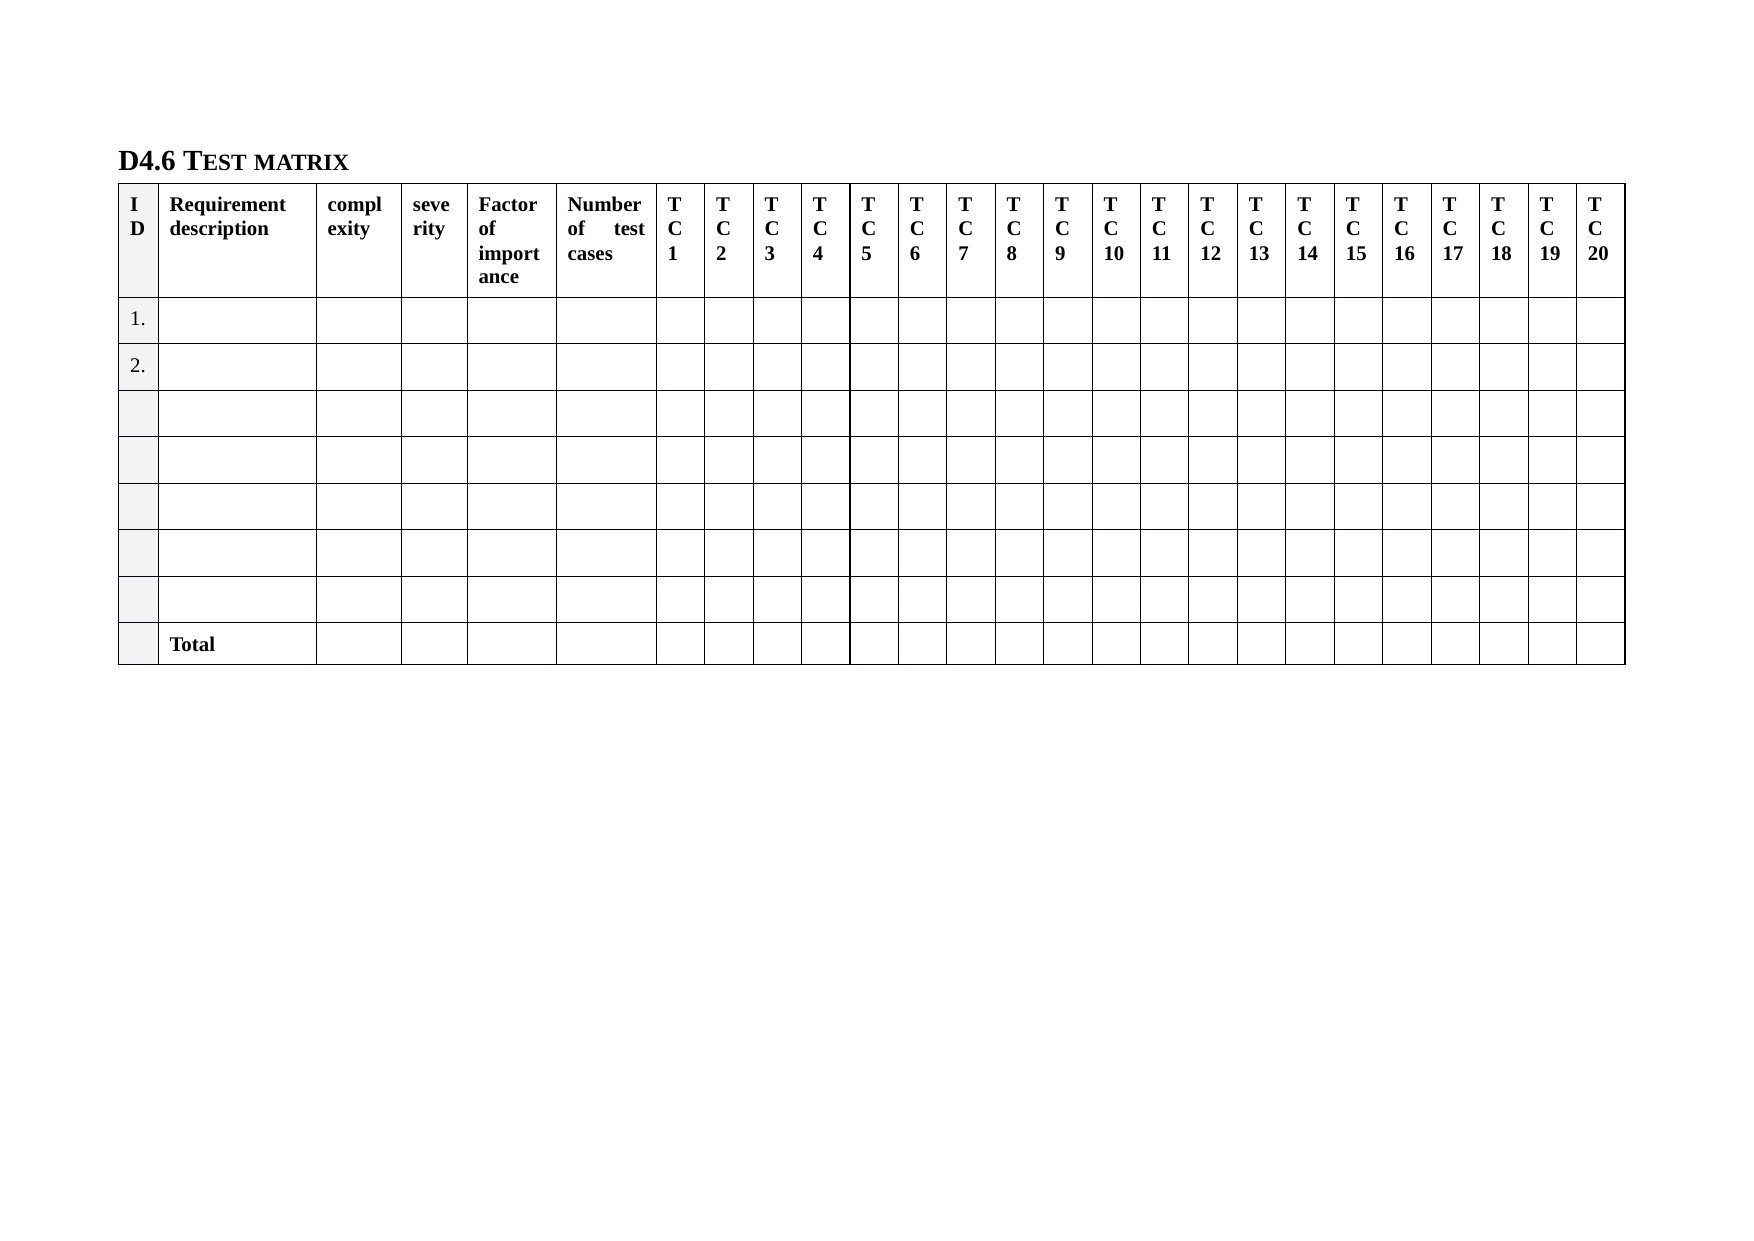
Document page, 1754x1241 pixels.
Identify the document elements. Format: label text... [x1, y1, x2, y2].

table_header TC 20 [1577, 184, 1624, 297]
table_cell [705, 437, 753, 483]
table_header TC 8 [996, 184, 1043, 297]
table_header TC 4 [802, 184, 849, 297]
table_cell [851, 484, 898, 529]
table_cell [947, 530, 995, 576]
table_cell [1189, 391, 1237, 436]
table_cell [705, 484, 753, 529]
table_cell [119, 577, 158, 622]
table_header Factor of importance [468, 184, 556, 297]
table_cell [1335, 391, 1382, 436]
table_cell [1238, 298, 1285, 343]
table_cell [119, 484, 158, 529]
table_cell [1480, 344, 1528, 390]
table_cell [557, 391, 656, 436]
table_cell [899, 623, 946, 664]
table_cell [899, 530, 946, 576]
table_cell [1141, 344, 1188, 390]
table_cell [705, 530, 753, 576]
table_cell [1577, 577, 1624, 622]
table_header severity [402, 184, 467, 297]
table_cell [317, 623, 401, 664]
table_cell [402, 484, 467, 529]
table_cell [1335, 530, 1382, 576]
table_header TC 5 [851, 184, 898, 297]
table_header TC 17 [1432, 184, 1479, 297]
table_header complexity [317, 184, 401, 297]
table_cell [1286, 391, 1334, 436]
table_header TC 6 [899, 184, 946, 297]
table_cell [802, 623, 849, 664]
table_cell [899, 391, 946, 436]
table_cell [402, 344, 467, 390]
table_cell [754, 298, 801, 343]
table_cell 1. [119, 298, 158, 343]
table_cell [802, 577, 849, 622]
table_cell [557, 577, 656, 622]
table_cell [996, 391, 1043, 436]
table_cell [705, 391, 753, 436]
table_cell [1141, 577, 1188, 622]
table_cell [402, 530, 467, 576]
table_header TC 12 [1189, 184, 1237, 297]
table_cell [1141, 298, 1188, 343]
table_cell [1189, 298, 1237, 343]
table_cell [1093, 437, 1140, 483]
table_cell [996, 437, 1043, 483]
table_cell [1383, 344, 1431, 390]
table_cell [1286, 484, 1334, 529]
table_cell 2. [119, 344, 158, 390]
table_cell [1044, 623, 1092, 664]
table_cell [317, 577, 401, 622]
table_cell [159, 577, 316, 622]
table_cell [996, 623, 1043, 664]
table_cell [1432, 530, 1479, 576]
table_cell [1238, 484, 1285, 529]
table_cell [1577, 484, 1624, 529]
table_cell [754, 344, 801, 390]
table_cell [705, 623, 753, 664]
table_cell [1141, 391, 1188, 436]
table_cell [899, 298, 946, 343]
table_cell [159, 344, 316, 390]
table_header TC 2 [705, 184, 753, 297]
table_cell [899, 577, 946, 622]
table_cell [159, 298, 316, 343]
table_cell [802, 344, 849, 390]
table_cell [1432, 484, 1479, 529]
table_cell [996, 530, 1043, 576]
table_header Requirement description [159, 184, 316, 297]
table_cell [159, 484, 316, 529]
table_cell [402, 391, 467, 436]
table_cell [159, 391, 316, 436]
table_cell [402, 577, 467, 622]
table_cell [657, 623, 704, 664]
table_cell [851, 530, 898, 576]
table_cell [159, 437, 316, 483]
table_header TC 1 [657, 184, 704, 297]
table_cell [947, 577, 995, 622]
table_cell [1189, 577, 1237, 622]
table_cell [657, 344, 704, 390]
table_cell [119, 530, 158, 576]
table_cell [1432, 577, 1479, 622]
table_cell [1480, 623, 1528, 664]
table_cell [1529, 484, 1576, 529]
table_cell [1480, 391, 1528, 436]
table_cell [1286, 530, 1334, 576]
table_cell [1383, 298, 1431, 343]
table_header Number of test cases [557, 184, 656, 297]
table_cell [1093, 530, 1140, 576]
table_cell [468, 623, 556, 664]
table_cell [1432, 344, 1479, 390]
subtitle Test matrix [118, 143, 1636, 177]
table_header TC 9 [1044, 184, 1092, 297]
table_cell [1189, 484, 1237, 529]
table_cell [1383, 391, 1431, 436]
table_cell [317, 344, 401, 390]
table_cell [1044, 484, 1092, 529]
table_cell [996, 577, 1043, 622]
table_cell [1141, 484, 1188, 529]
table_cell [705, 344, 753, 390]
table_cell [1044, 530, 1092, 576]
table_cell [317, 437, 401, 483]
table_cell [899, 437, 946, 483]
table_cell [1335, 298, 1382, 343]
table_cell [1286, 437, 1334, 483]
table_cell [1189, 530, 1237, 576]
table_cell [1189, 623, 1237, 664]
table_cell [754, 530, 801, 576]
table_header TC 19 [1529, 184, 1576, 297]
table_cell [1383, 623, 1431, 664]
table_header TC 15 [1335, 184, 1382, 297]
table_cell [851, 577, 898, 622]
table_cell [1044, 391, 1092, 436]
table_header TC 7 [947, 184, 995, 297]
table_cell [1383, 484, 1431, 529]
table_cell [851, 437, 898, 483]
table_cell [1044, 437, 1092, 483]
table_cell [1141, 623, 1188, 664]
table_cell [1238, 391, 1285, 436]
table_cell [402, 437, 467, 483]
table_cell [947, 484, 995, 529]
table_cell [468, 484, 556, 529]
table_cell [899, 344, 946, 390]
table_cell [1189, 437, 1237, 483]
table_cell [402, 298, 467, 343]
table_cell [468, 530, 556, 576]
table_cell [1529, 298, 1576, 343]
table_cell [851, 344, 898, 390]
table_cell [402, 623, 467, 664]
table_header TC 13 [1238, 184, 1285, 297]
table_cell [996, 298, 1043, 343]
table_cell [1238, 344, 1285, 390]
table_cell [1432, 298, 1479, 343]
table_cell [1093, 298, 1140, 343]
table_cell [1141, 530, 1188, 576]
table_header TC 11 [1141, 184, 1188, 297]
table_cell [1093, 484, 1140, 529]
table_cell [1577, 623, 1624, 664]
table_header TC 18 [1480, 184, 1528, 297]
table_cell [119, 391, 158, 436]
table_cell [657, 391, 704, 436]
table_cell [1141, 437, 1188, 483]
table_cell [657, 577, 704, 622]
table_cell [851, 623, 898, 664]
table_header TC 3 [754, 184, 801, 297]
table_cell [317, 298, 401, 343]
table_cell [468, 344, 556, 390]
table_cell [1577, 298, 1624, 343]
table_cell [947, 391, 995, 436]
table_cell [468, 577, 556, 622]
table_cell [1529, 530, 1576, 576]
table_cell [996, 344, 1043, 390]
table_cell [1577, 530, 1624, 576]
table_cell [947, 344, 995, 390]
table_cell [557, 530, 656, 576]
table_header TC 14 [1286, 184, 1334, 297]
table_cell [1093, 391, 1140, 436]
table_cell [947, 437, 995, 483]
table_cell [947, 623, 995, 664]
table_cell [899, 484, 946, 529]
table_cell [119, 623, 158, 664]
table_cell [468, 437, 556, 483]
table_cell [468, 298, 556, 343]
table_header ID [119, 184, 158, 297]
table_cell [657, 530, 704, 576]
table_cell [1238, 437, 1285, 483]
table_cell [317, 484, 401, 529]
table_cell [851, 298, 898, 343]
table_cell [1383, 437, 1431, 483]
table_cell [1577, 437, 1624, 483]
table_cell [802, 484, 849, 529]
table_cell [1238, 623, 1285, 664]
table_cell [1335, 344, 1382, 390]
table_cell [468, 391, 556, 436]
table_cell [947, 298, 995, 343]
table_cell [1335, 623, 1382, 664]
table_cell [802, 437, 849, 483]
table_cell [1480, 484, 1528, 529]
table_cell [159, 530, 316, 576]
table_cell [1044, 298, 1092, 343]
table_header TC 10 [1093, 184, 1140, 297]
table_cell [1577, 344, 1624, 390]
table_cell [1577, 391, 1624, 436]
table_cell [557, 623, 656, 664]
table_cell [754, 577, 801, 622]
table_cell [1529, 344, 1576, 390]
table_cell [802, 298, 849, 343]
table_cell [1383, 577, 1431, 622]
table_cell [754, 437, 801, 483]
table_cell [802, 391, 849, 436]
table_cell Total [159, 623, 316, 664]
table_cell [1238, 577, 1285, 622]
table_header TC 16 [1383, 184, 1431, 297]
table_cell [119, 437, 158, 483]
table_cell [851, 391, 898, 436]
table_cell [657, 437, 704, 483]
table_cell [557, 437, 656, 483]
table_cell [1529, 391, 1576, 436]
table_cell [754, 391, 801, 436]
table_cell [1529, 623, 1576, 664]
table_cell [1529, 437, 1576, 483]
table_cell [1432, 623, 1479, 664]
table_cell [1335, 437, 1382, 483]
table_cell [1093, 344, 1140, 390]
table_cell [657, 484, 704, 529]
table_cell [1044, 344, 1092, 390]
table_cell [1480, 437, 1528, 483]
table_cell [1093, 623, 1140, 664]
table_cell [1432, 391, 1479, 436]
table_cell [557, 344, 656, 390]
table_cell [1189, 344, 1237, 390]
table_cell [754, 484, 801, 529]
table_cell [1238, 530, 1285, 576]
table_cell [1480, 577, 1528, 622]
table_cell [557, 484, 656, 529]
table_cell [1286, 344, 1334, 390]
table_cell [317, 530, 401, 576]
table_cell [754, 623, 801, 664]
table_cell [705, 577, 753, 622]
table_cell [317, 391, 401, 436]
table_cell [657, 298, 704, 343]
table_cell [1335, 577, 1382, 622]
table_cell [705, 298, 753, 343]
table_cell [557, 298, 656, 343]
table_cell [1432, 437, 1479, 483]
table_cell [1286, 577, 1334, 622]
table_cell [1044, 577, 1092, 622]
table_cell [1480, 530, 1528, 576]
table_cell [1529, 577, 1576, 622]
table_cell [802, 530, 849, 576]
table_cell [1286, 298, 1334, 343]
table_cell [996, 484, 1043, 529]
table_cell [1286, 623, 1334, 664]
table_cell [1093, 577, 1140, 622]
table_cell [1480, 298, 1528, 343]
table_cell [1383, 530, 1431, 576]
table_cell [1335, 484, 1382, 529]
